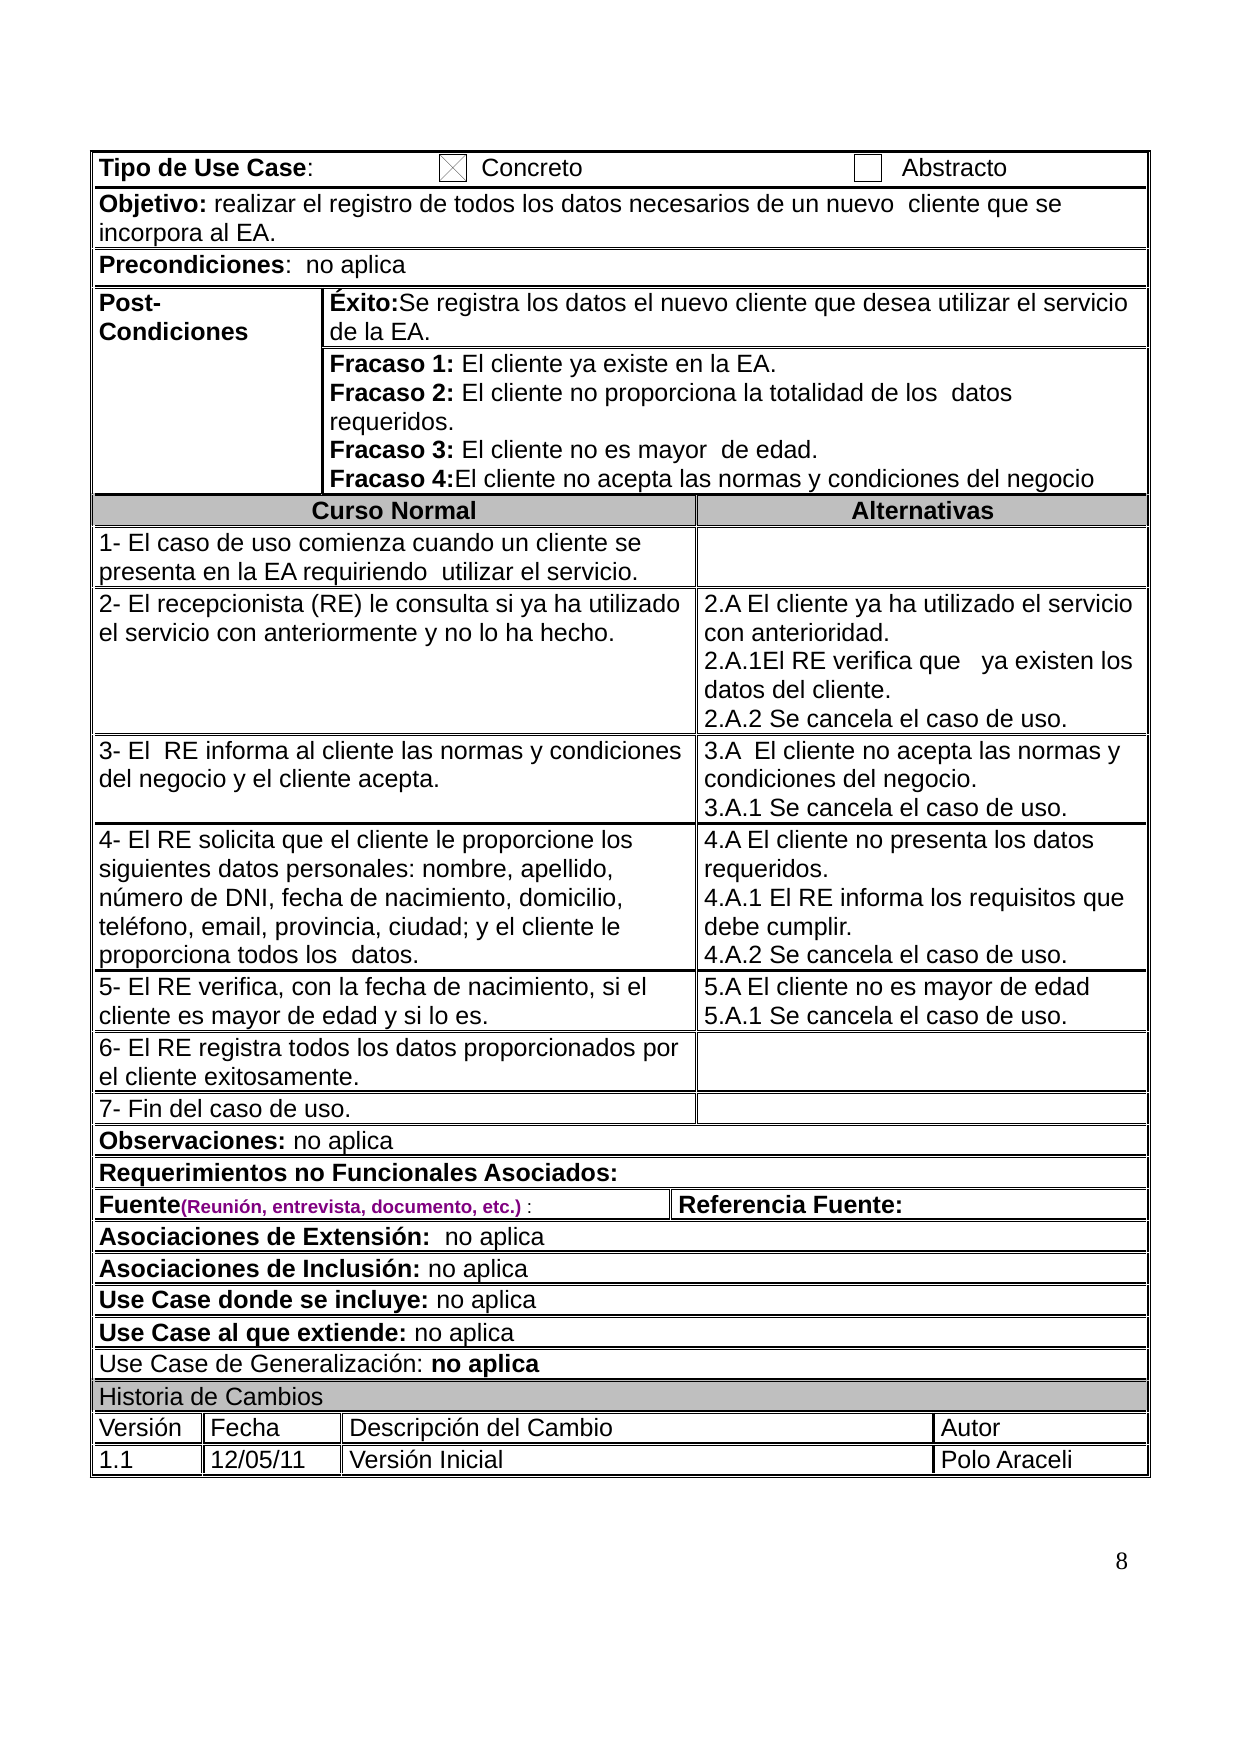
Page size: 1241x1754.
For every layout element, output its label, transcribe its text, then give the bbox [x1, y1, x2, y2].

table_cell Autor [935, 1410, 1148, 1442]
table_cell 6- El RE registra todos los datos proporcionados por el cliente exitosamente. [91, 1030, 697, 1090]
table_cell 3- El RE informa al cliente las normas y condiciones del negocio y el cliente acepta. [93, 733, 695, 822]
table_cell 5- El RE verifica, con la fecha de nacimiento, si el cliente es mayor de edad y si lo es. [93, 969, 695, 1030]
table_cell Tipo de Use Case: Concreto Abstracto [93, 153, 1147, 186]
table_cell 2.A El cliente ya ha utilizado el servicio con anterioridad. 2.A.1El RE verifica que ya existen los datos del cliente. 2.A.2 Se cancela el caso de uso. [697, 586, 1149, 732]
table_cell 1.1 [93, 1442, 203, 1474]
table_cell Precondiciones: no aplica [91, 247, 1149, 285]
table_cell Polo Araceli [933, 1442, 1148, 1474]
table_cell Use Case al que extiende: no aplica [93, 1314, 1148, 1346]
table_cell Use Case donde se incluye: no aplica [93, 1282, 1148, 1314]
table_cell [697, 525, 1149, 586]
table_cell Requerimientos no Funcionales Asociados: [93, 1154, 1148, 1186]
table_cell Observaciones: no aplica [93, 1123, 1148, 1154]
table_cell Asociaciones de Extensión: no aplica [93, 1218, 1148, 1250]
table_cell 3.A El cliente no acepta las normas y condiciones del negocio. 3.A.1 Se cancela el caso de uso. [698, 733, 1148, 822]
table_cell [698, 1090, 1148, 1122]
table_cell Referencia Fuente: [671, 1186, 1148, 1218]
table_cell Fecha [205, 1414, 340, 1442]
table_cell Post- Condiciones [93, 285, 321, 493]
table_cell Éxito:Se registra los datos el nuevo cliente que desea utilizar el servicio de la EA. [324, 285, 1148, 346]
table_cell Descripción del Cambio [343, 1414, 932, 1442]
table_cell 7- Fin del caso de uso. [93, 1090, 695, 1122]
table_cell 1- El caso de uso comienza cuando un cliente se presenta en la EA requiriendo utilizar el servicio. [91, 525, 697, 586]
table_cell Use Case de Generalización: no aplica [93, 1346, 1148, 1378]
table_cell 5.A El cliente no es mayor de edad 5.A.1 Se cancela el caso de uso. [698, 969, 1147, 1030]
table_cell 4.A El cliente no presenta los datos requeridos. 4.A.1 El RE informa los requisitos que debe cumplir. 4.A.2 Se cancela el caso de uso. [698, 822, 1147, 969]
table_cell Objetivo: realizar el registro de todos los datos necesarios de un nuevo cliente que se incorpora al EA. [93, 186, 1147, 247]
table_cell Curso Normal [91, 493, 695, 525]
table_cell Alternativas [698, 493, 1149, 525]
table_cell 4- El RE solicita que el cliente le proporcione los siguientes datos personales: nombre, apellido, número de DNI, fecha de nacimiento, domicilio, teléfono, email, provincia, ciudad; y el cliente le proporciona todos los datos. [93, 822, 695, 969]
table_cell Fuente(Reunión, entrevista, documento, etc.) : [93, 1186, 671, 1218]
table_cell Historia de Cambios [93, 1378, 1148, 1410]
table_cell Versión Inicial [342, 1446, 933, 1474]
table_cell 2- El recepcionista (RE) le consulta si ya ha utilizado el servicio con anteriormente y no lo ha hecho. [91, 586, 697, 732]
table_cell [697, 1030, 1149, 1090]
table_cell Versión [93, 1410, 201, 1442]
table_cell Fracaso 1: El cliente ya existe en la EA. Fracaso 2: El cliente no proporciona la totalidad de los datos requeridos. Fracaso 3: El cliente no es mayor de edad. Fracaso 4:El cliente no acepta las normas y condiciones del negocio [322, 346, 1149, 493]
table_cell 12/05/11 [203, 1446, 342, 1474]
table_cell Asociaciones de Inclusión: no aplica [93, 1250, 1148, 1282]
